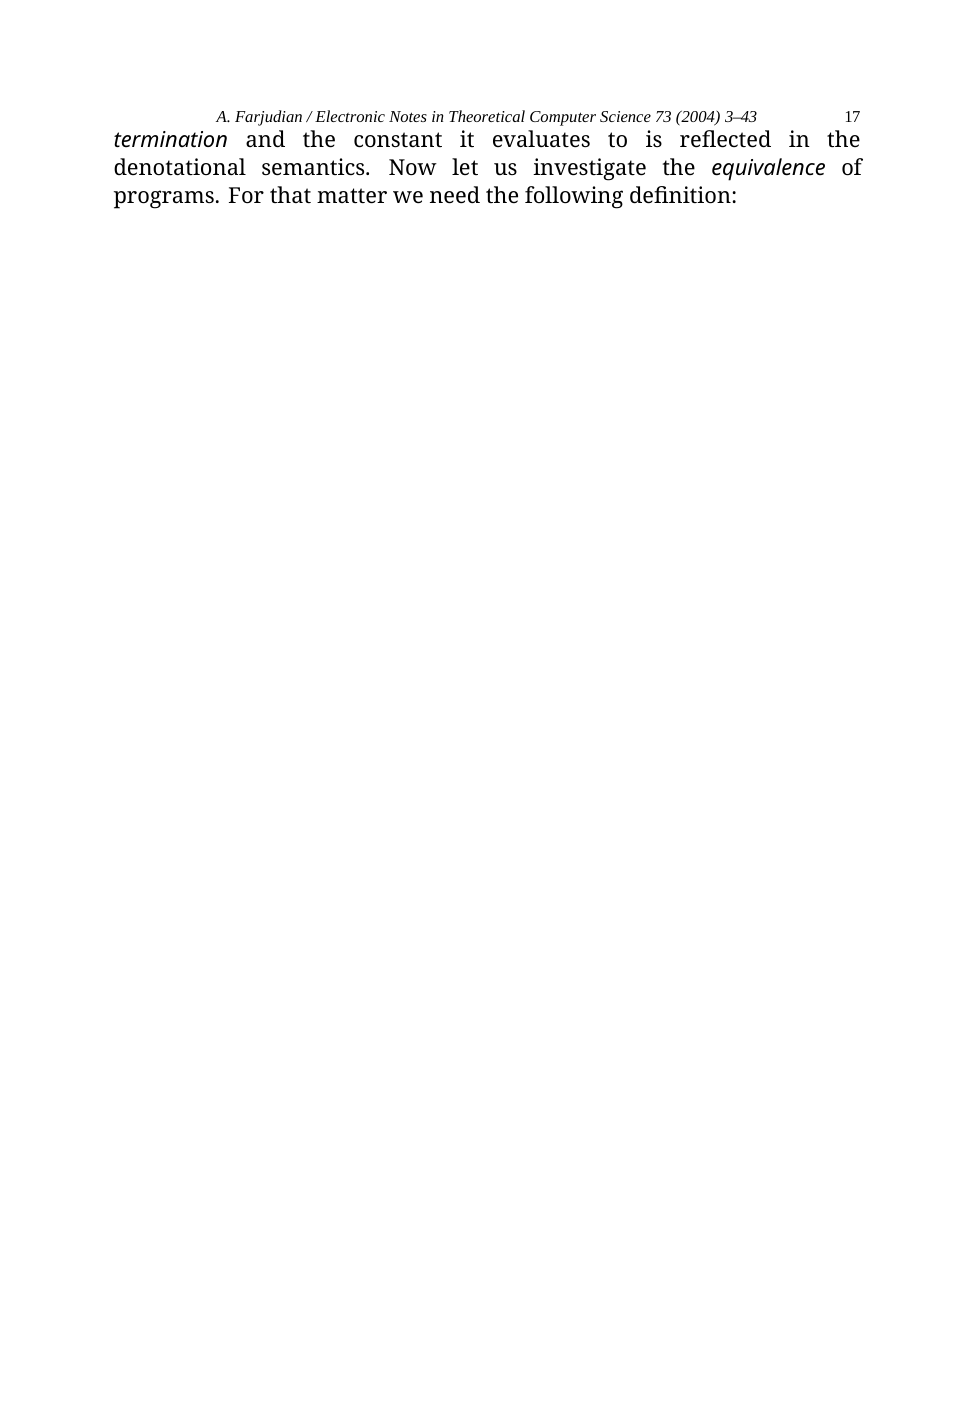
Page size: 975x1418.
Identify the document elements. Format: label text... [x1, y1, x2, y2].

text termination and the constant it evaluates to is reflected in the denotational semantics. Now let us investigate the equivalence of programs. For that matter we need the following definition: [113, 125, 862, 210]
